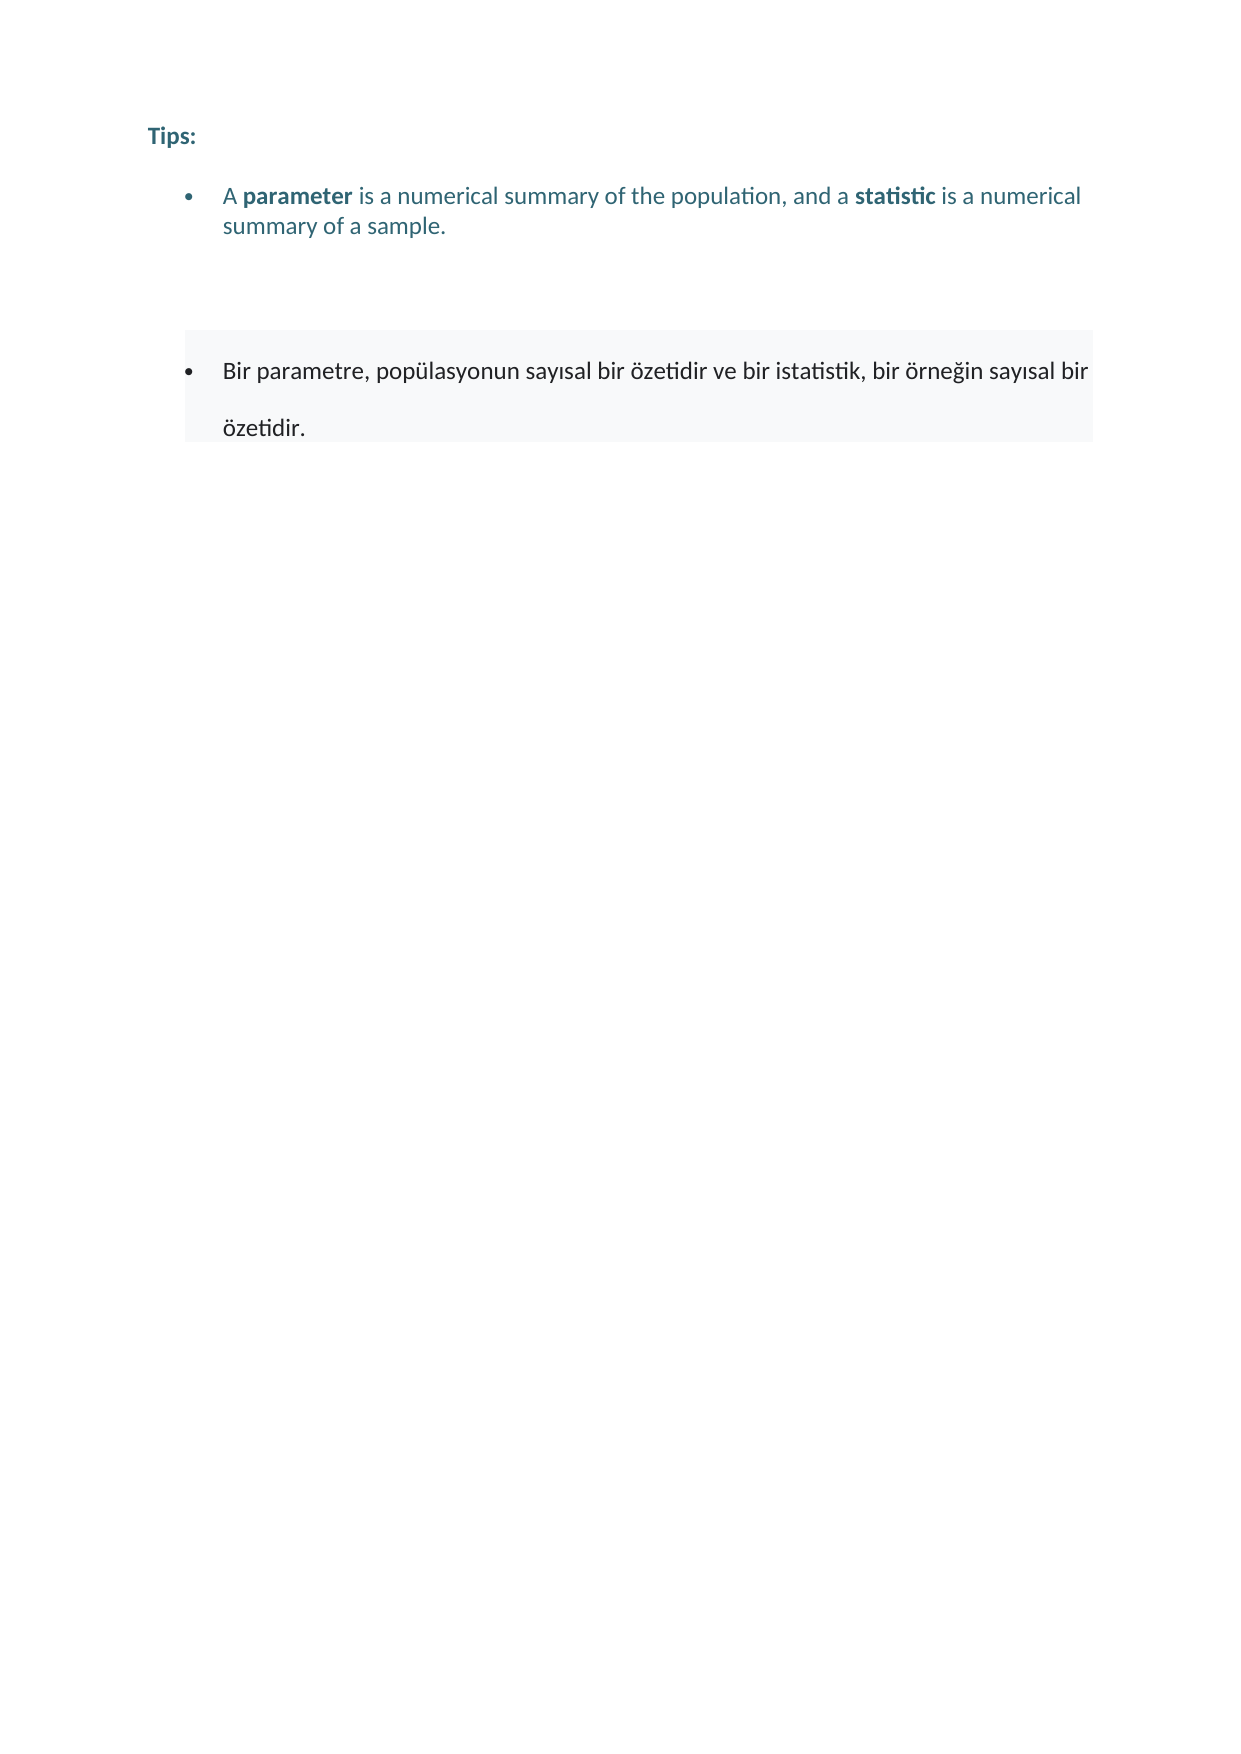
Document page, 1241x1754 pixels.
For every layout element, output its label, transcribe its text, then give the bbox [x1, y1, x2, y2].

list Bir parametre, popülasyonun sayısal bir özetidir ve bir istatistik, bir örneğin sayısal bir özetidir. [185, 330, 1093, 442]
text Tips: [148, 120, 1093, 151]
list A parameter is a numerical summary of the population, and a statistic is a numerical summary of a sample. [185, 180, 1093, 241]
